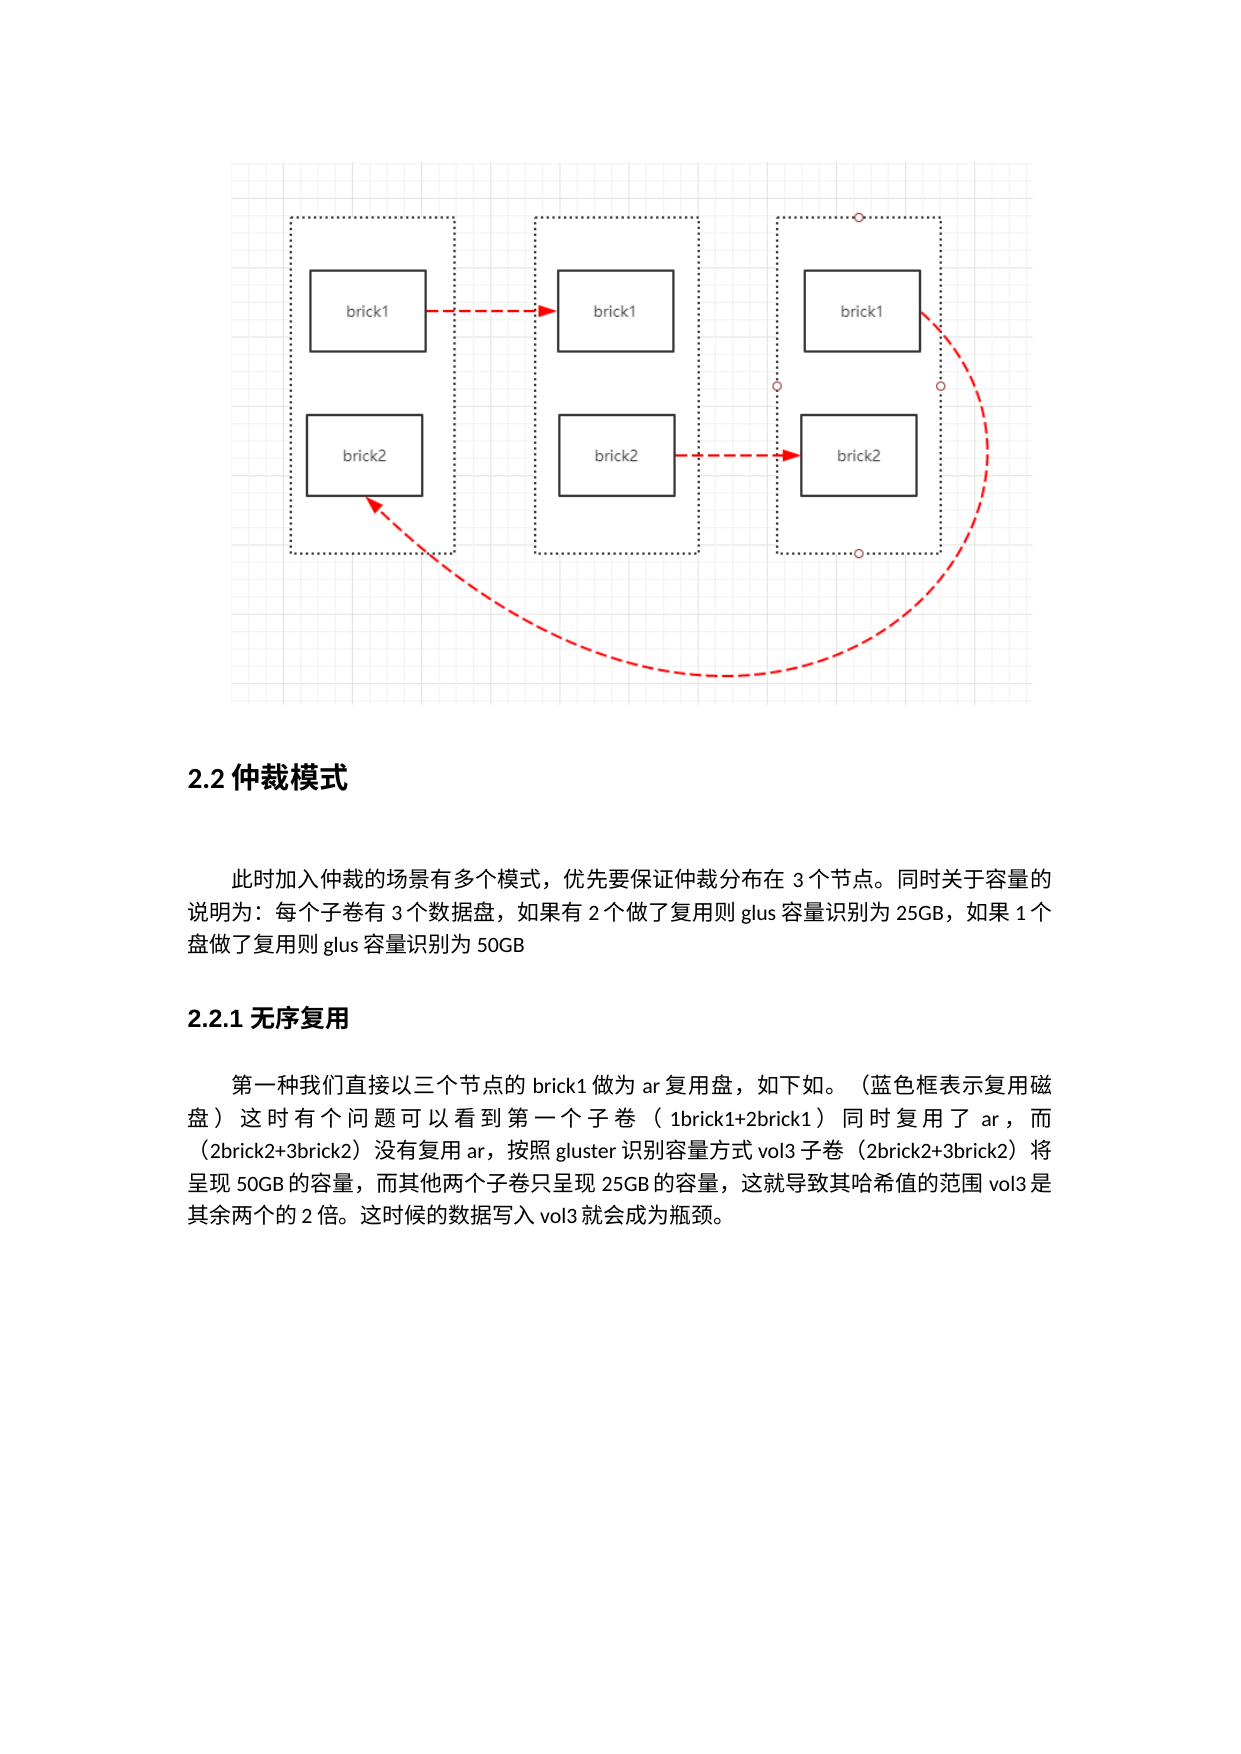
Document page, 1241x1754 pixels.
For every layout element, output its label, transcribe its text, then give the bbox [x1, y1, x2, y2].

subtitle 仲裁模式 [187, 744, 1053, 809]
list 第一种我们直接以三个节点的brick1做为ar复用盘，如下如。（蓝色框表示复用磁盘）这时有个问题可以看到第一个子卷（1brick1+2brick1）同时复用了ar，而（2brick2+3brick2）没有复用ar，按照gluster识别容量方式vol3子卷（2brick2+3brick2）将呈现50GB的容量，而其他两个子卷只呈现25GB的容量，这就导致其哈希值的范围vol3是其余两个的2倍。这时候的数据写入vol3就会成为瓶颈。 [187, 1068, 1053, 1230]
subtitle 2.2.1 无序复用 [187, 984, 1053, 1049]
picture [231, 162, 1033, 705]
list 此时加入仲裁的场景有多个模式，优先要保证仲裁分布在3个节点。同时关于容量的说明为：每个子卷有3个数据盘，如果有2个做了复用则glus容量识别为25GB，如果1个盘做了复用则glus容量识别为50GB [187, 862, 1053, 959]
